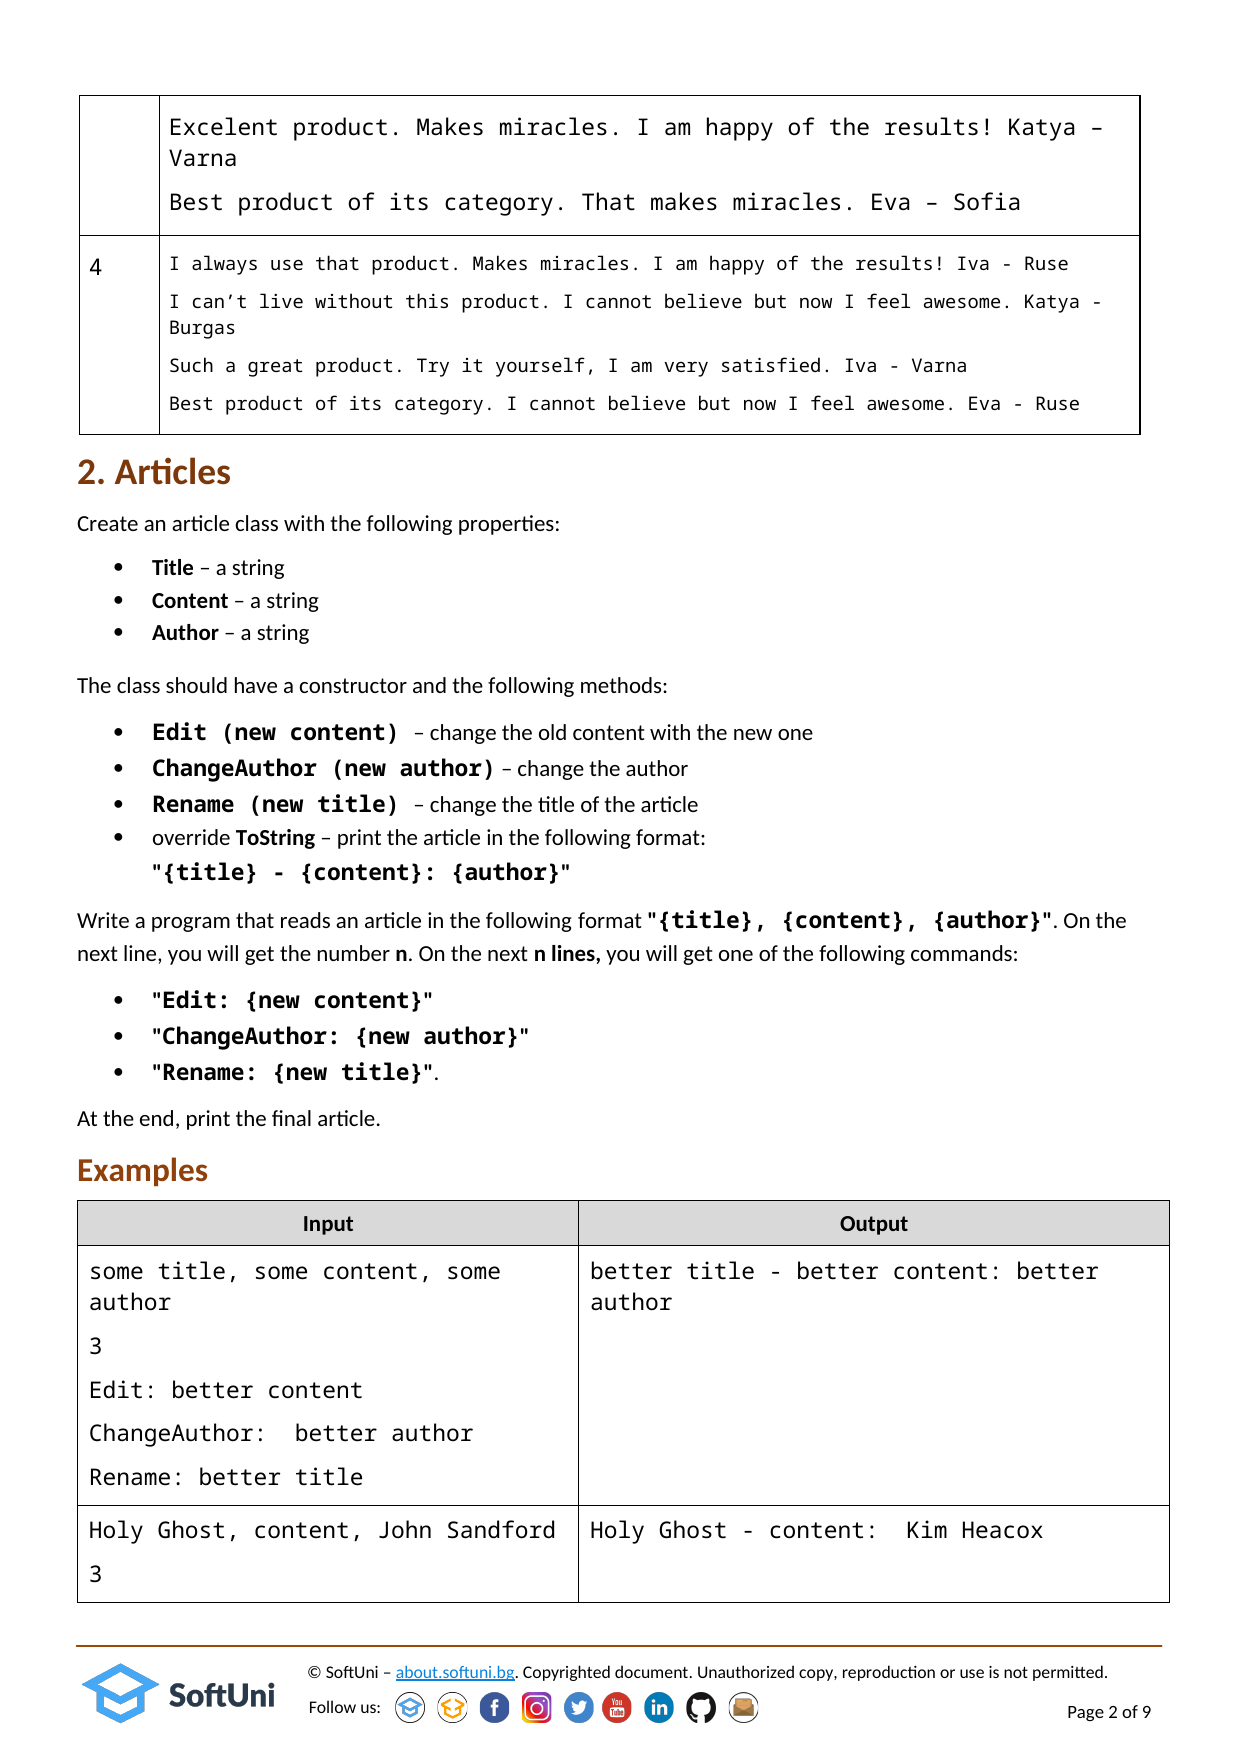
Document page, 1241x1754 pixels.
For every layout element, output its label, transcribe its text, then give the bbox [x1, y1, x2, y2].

list "Edit: {new content}" [114, 984, 1163, 1015]
picture [658, 1705, 667, 1714]
list Content – a string [114, 586, 1163, 614]
picture [644, 1692, 653, 1701]
picture [665, 1714, 674, 1723]
table_cell some title, some content, some author 3 Edit: better content ChangeAuthor: better author Rename: better title [78, 1246, 578, 1505]
subtitle Examples [77, 1149, 1163, 1190]
text Create an article class with the following properties: [77, 509, 1163, 537]
table_header Input [78, 1201, 578, 1245]
picture [564, 1692, 594, 1723]
table_cell 4 [80, 236, 159, 434]
picture [522, 1692, 552, 1723]
table_cell I always use that product. Makes miracles. I am happy of the results! Iva - Ruse I can’t live without this product. I cannot believe but now I feel awesome. Katya - Burgas Such a great product. Try it yourself, I am very satisfied. Iva - Varna Best product of its category. I cannot believe but now I feel awesome. Eva - Ruse [160, 236, 1139, 434]
subtitle Articles [77, 448, 1163, 494]
list Rename (new title) – change the title of the article [114, 787, 1163, 819]
list override ToString – print the article in the following format: [114, 823, 1163, 851]
picture [479, 1692, 510, 1723]
list "Rename: {new title}". [114, 1056, 1163, 1087]
list "{title} - {content}: {author}" [152, 856, 1163, 887]
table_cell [160, 96, 1139, 235]
list Edit (new content) – change the old content with the new one [114, 716, 1163, 747]
list ChangeAuthor (new author) – change the author [114, 752, 1163, 783]
picture [395, 1692, 425, 1723]
picture [602, 1692, 632, 1723]
table_cell better title - better content: better author [579, 1246, 1169, 1505]
picture [728, 1692, 759, 1723]
picture [686, 1692, 716, 1723]
text Write a program that reads an article in the following format "{title}, {content}, {author}". On the next line, you will get the number n. On the next n lines, you will get one of the following commands: [77, 904, 1163, 967]
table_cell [78, 1506, 578, 1602]
list Author – a string [114, 618, 1163, 646]
table_cell 3 [80, 96, 159, 235]
picture [437, 1692, 468, 1723]
text The class should have a constructor and the following methods: [77, 671, 1163, 699]
list Title – a string [114, 553, 1163, 582]
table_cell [579, 1506, 1169, 1602]
list "ChangeAuthor: {new author}" [114, 1020, 1163, 1051]
picture [644, 1714, 653, 1723]
text At the end, print the final article. [77, 1104, 1163, 1132]
picture [665, 1692, 674, 1701]
table_header Output [579, 1201, 1169, 1245]
picture [75, 1658, 281, 1729]
